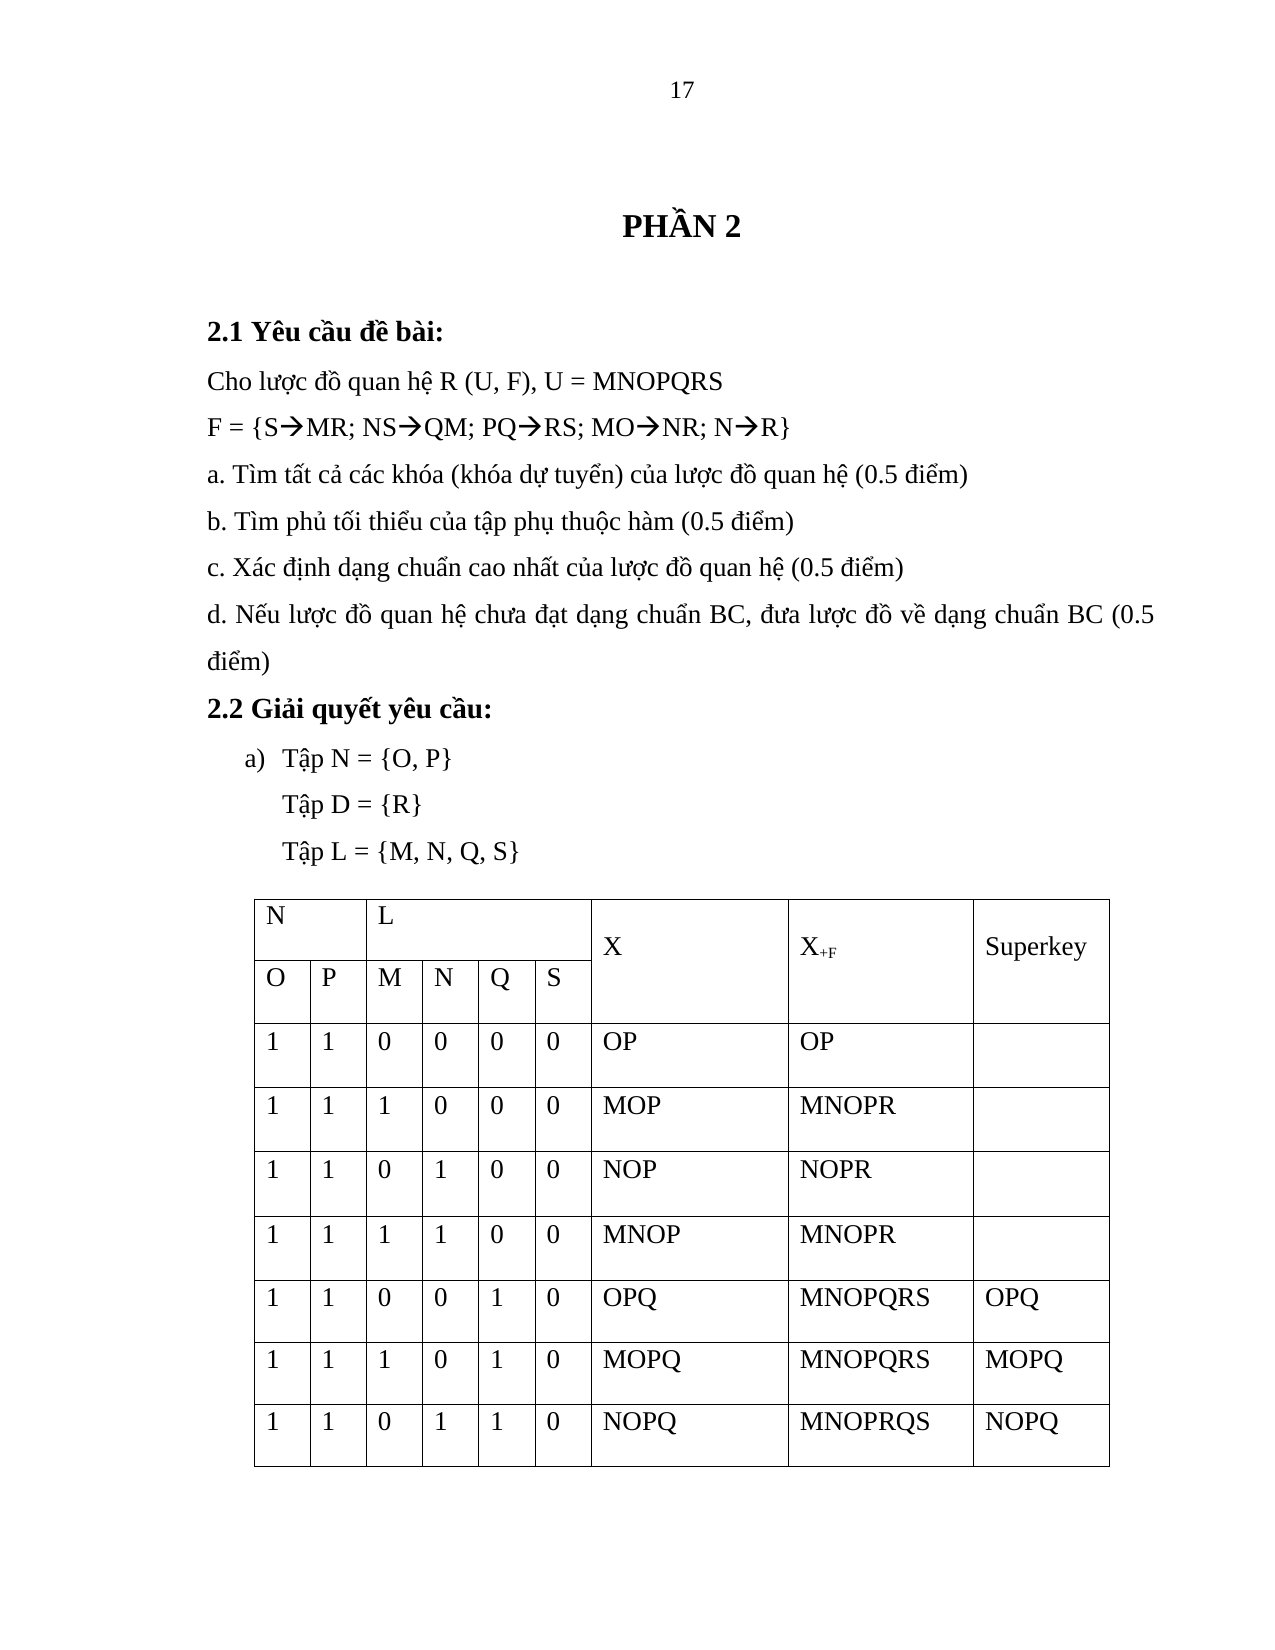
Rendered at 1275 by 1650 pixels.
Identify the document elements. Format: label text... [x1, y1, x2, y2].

text Cho lược đồ quan hệ R (U, F), U = MNOPQRS [207, 364, 1157, 396]
table_cell 1 [255, 1405, 310, 1466]
table_cell 1 [255, 1152, 310, 1216]
table_cell 1 [255, 1343, 310, 1404]
table_cell 0 [367, 1281, 422, 1342]
table_cell OP [592, 1024, 788, 1087]
table_cell 1 [367, 1088, 422, 1151]
table_cell 1 [423, 1405, 478, 1466]
table_cell 1 [423, 1217, 478, 1280]
table_cell S [536, 961, 591, 1022]
table_cell M [367, 961, 422, 1022]
table_cell 0 [536, 1088, 591, 1151]
table_cell MNOPR [789, 1217, 973, 1280]
table_cell 1 [255, 1024, 310, 1087]
table_cell MNOP [592, 1217, 788, 1280]
table_cell 0 [423, 1343, 478, 1404]
table_cell MNOPRQS [789, 1405, 973, 1466]
text c. Xác định dạng chuẩn cao nhất của lược đồ quan hệ (0.5 điểm) [207, 551, 1157, 583]
table_cell 0 [367, 1405, 422, 1466]
table_cell 0 [536, 1152, 591, 1216]
table_cell 1 [311, 1343, 366, 1404]
table_cell O [255, 961, 310, 1022]
table_cell 1 [367, 1217, 422, 1280]
table_cell MNOPQRS [789, 1281, 973, 1342]
table_cell 1 [255, 1217, 310, 1280]
table_cell P [311, 961, 366, 1022]
table_cell MOP [592, 1088, 788, 1151]
table_header Superkey [974, 900, 1109, 1022]
table_cell N [423, 961, 478, 1022]
table_cell NOPQ [974, 1405, 1109, 1466]
table_cell MOPQ [592, 1343, 788, 1404]
table_cell 0 [479, 1024, 535, 1087]
table_cell 1 [367, 1343, 422, 1404]
table_cell 0 [536, 1405, 591, 1466]
text 2.1 Yêu cầu đề bài: [207, 314, 1157, 348]
table_cell 0 [367, 1024, 422, 1087]
table_cell 0 [479, 1088, 535, 1151]
table_cell [974, 1024, 1109, 1087]
table_cell 1 [311, 1024, 366, 1087]
table_cell OPQ [974, 1281, 1109, 1342]
table_cell 0 [536, 1217, 591, 1280]
table_cell 1 [255, 1281, 310, 1342]
table_cell 1 [423, 1152, 478, 1216]
table_cell Q [479, 961, 535, 1022]
table_header X [592, 900, 788, 1022]
table_header L [367, 900, 591, 960]
table_cell MOPQ [974, 1343, 1109, 1404]
text F = {SMR; NSQM; PQRS; MONR; NR} [207, 411, 1157, 442]
table_cell 1 [479, 1405, 535, 1466]
table_cell MNOPR [789, 1088, 973, 1151]
table_cell OPQ [592, 1281, 788, 1342]
table_cell OP [789, 1024, 973, 1087]
table_cell [974, 1152, 1109, 1216]
table_cell NOP [592, 1152, 788, 1216]
table_header N [255, 900, 366, 960]
text a. Tìm tất cả các khóa (khóa dự tuyển) của lược đồ quan hệ (0.5 điểm) [207, 458, 1157, 489]
table_cell 0 [423, 1088, 478, 1151]
text b. Tìm phủ tối thiểu của tập phụ thuộc hàm (0.5 điểm) [207, 505, 1157, 536]
table_cell 0 [536, 1281, 591, 1342]
table_cell NOPQ [592, 1405, 788, 1466]
table_cell 0 [423, 1024, 478, 1087]
list Tập N = {O, P} [244, 742, 1157, 773]
table_cell 1 [311, 1152, 366, 1216]
list Tập L = {M, N, Q, S} [282, 835, 1157, 866]
table_cell [974, 1088, 1109, 1151]
table_cell 0 [536, 1024, 591, 1087]
table_cell 1 [311, 1088, 366, 1151]
table_cell 1 [311, 1281, 366, 1342]
text PHẦN 2 [207, 207, 1157, 245]
table_cell 0 [423, 1281, 478, 1342]
table_header X+F [789, 900, 973, 1022]
table_cell NOPR [789, 1152, 973, 1216]
table_cell 0 [367, 1152, 422, 1216]
table_cell 0 [536, 1343, 591, 1404]
table_cell 1 [311, 1217, 366, 1280]
table_cell 1 [311, 1405, 366, 1466]
text 2.2 Giải quyết yêu cầu: [207, 691, 1157, 725]
table_cell MNOPQRS [789, 1343, 973, 1404]
table_cell 0 [479, 1217, 535, 1280]
table_cell 0 [479, 1152, 535, 1216]
text d. Nếu lược đồ quan hệ chưa đạt dạng chuẩn BC, đưa lược đồ về dạng chuẩn BC (0.5 điểm) [207, 598, 1157, 676]
table_cell 1 [479, 1343, 535, 1404]
list Tập D = {R} [282, 788, 1157, 819]
table_cell 1 [255, 1088, 310, 1151]
table_cell [974, 1217, 1109, 1280]
table_cell 1 [479, 1281, 535, 1342]
